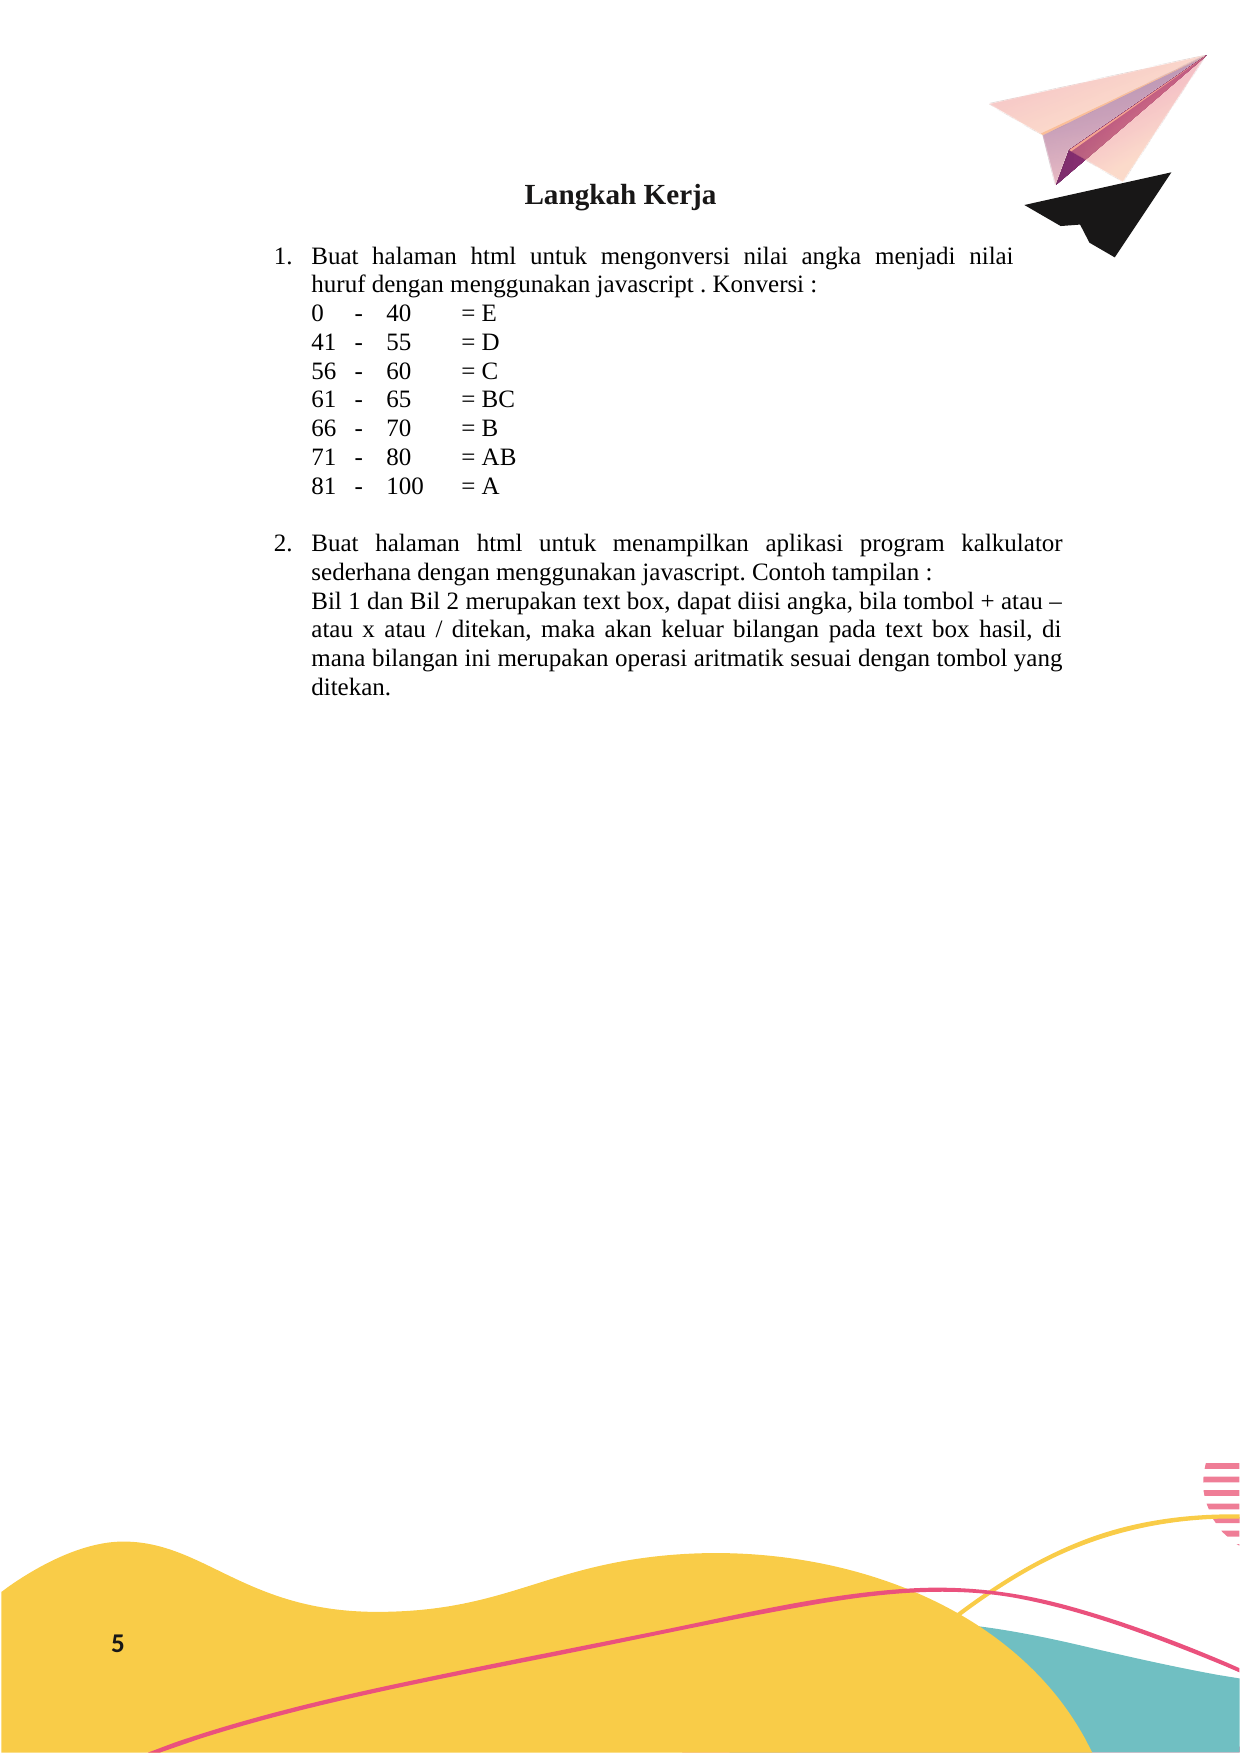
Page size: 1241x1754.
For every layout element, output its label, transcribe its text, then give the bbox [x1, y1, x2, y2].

text 0 - 40 = E [311, 298, 1063, 327]
list Buat halaman html untuk menampilkan aplikasi program kalkulator sederhana dengan menggunakan javascript. Contoh tampilan : [274, 528, 1063, 586]
text Bil 1 dan Bil 2 merupakan text box, dapat diisi angka, bila tombol + atau – atau x atau / ditekan, maka akan keluar bilangan pada text box hasil, di mana bilangan ini merupakan operasi aritmatik sesuai dengan tombol yang ditekan. [311, 586, 1063, 701]
text 56 - 60 = C [311, 356, 1063, 384]
list Buat halaman html untuk mengonversi nilai angka menjadi nilai huruf dengan menggunakan javascript . Konversi : [274, 241, 1063, 298]
text 81 - 100 = A [311, 471, 1063, 499]
picture [987, 53, 1207, 186]
text 61 - 65 = BC [311, 384, 1063, 413]
text 66 - 70 = B [311, 413, 1063, 442]
text 41 - 55 = D [311, 327, 1063, 356]
text 71 - 80 = AB [311, 442, 1063, 471]
subtitle Langkah Kerja [236, 177, 1063, 211]
